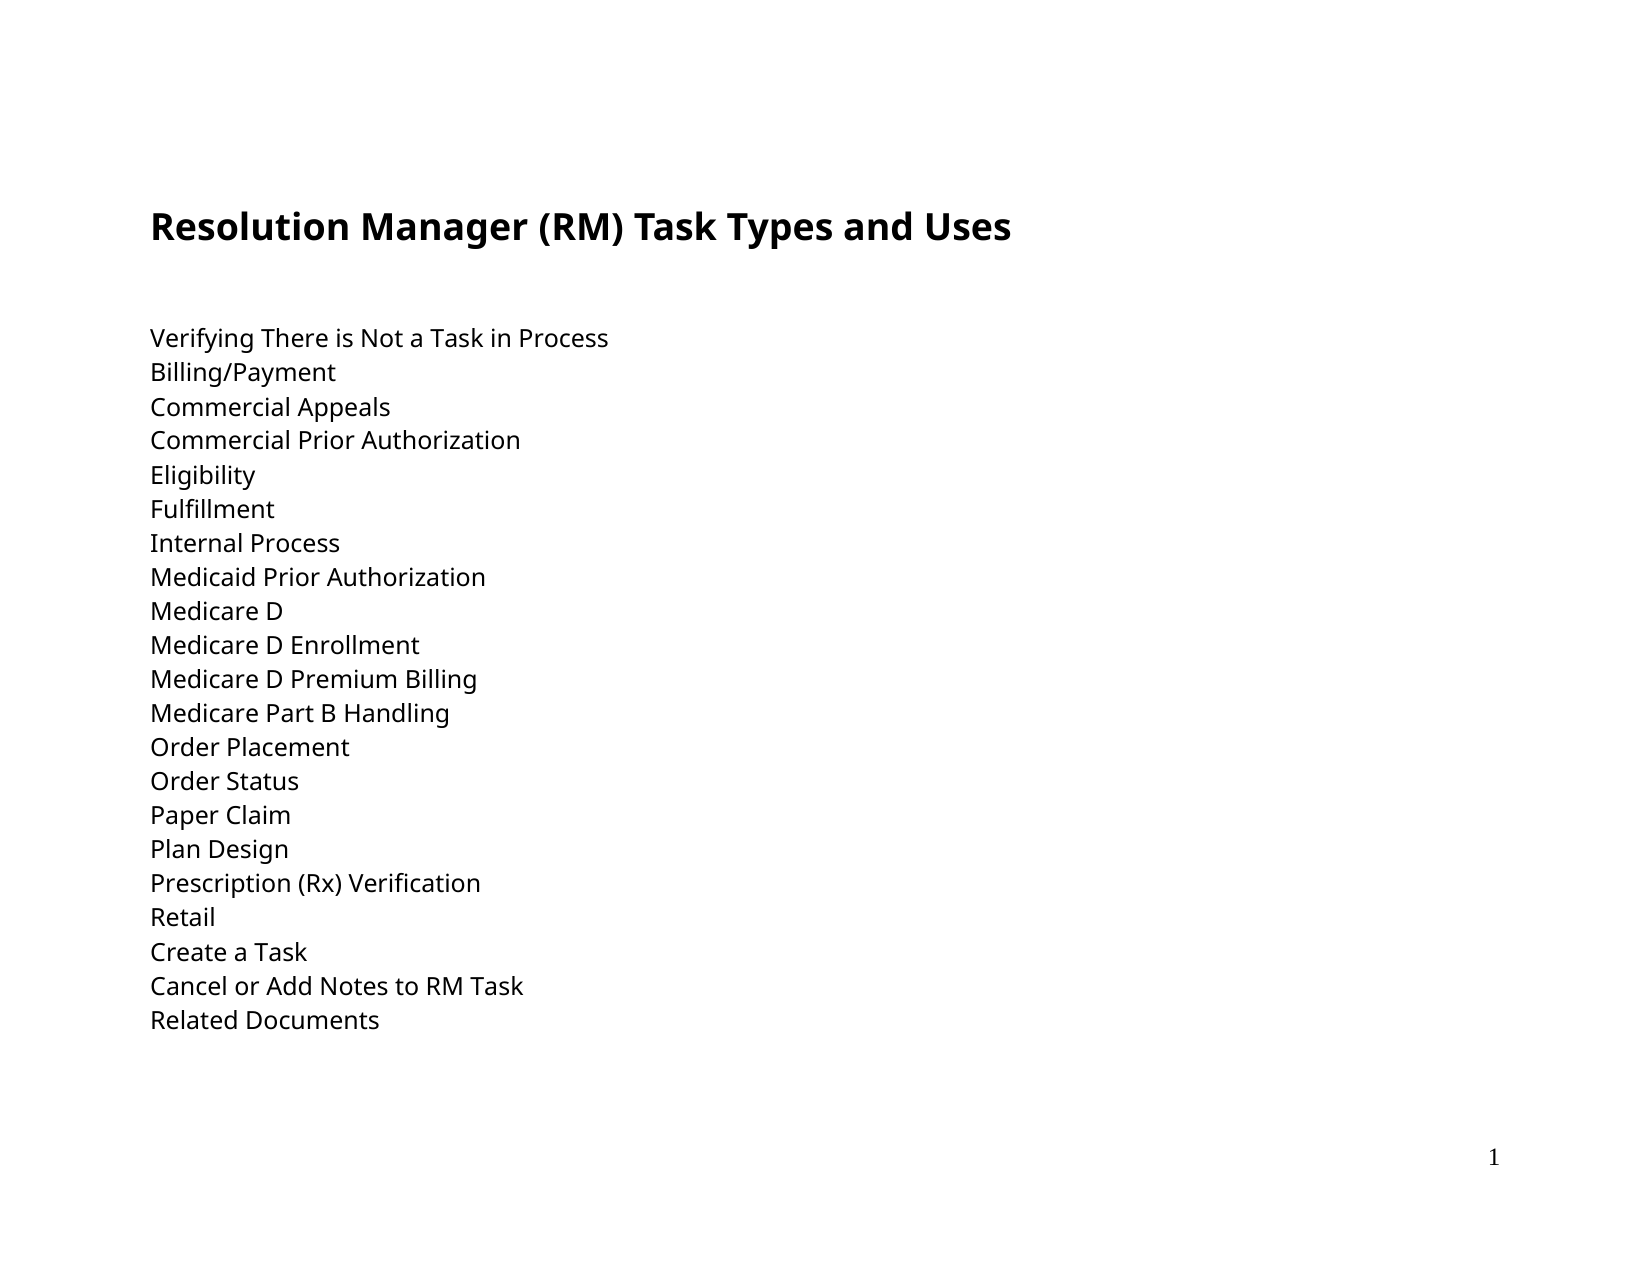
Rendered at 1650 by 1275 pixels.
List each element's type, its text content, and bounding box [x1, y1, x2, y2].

text Retail [150, 900, 1500, 934]
text Create a Task [150, 934, 1500, 968]
text Order Placement [150, 730, 1500, 764]
text Medicaid Prior Authorization [150, 559, 1500, 593]
text Medicare D Premium Billing [150, 662, 1500, 696]
text Related Documents [150, 1002, 1500, 1036]
text Internal Process [150, 525, 1500, 559]
text Prescription (Rx) Verification [150, 866, 1500, 900]
text Medicare D Enrollment [150, 628, 1500, 662]
text Billing/Payment [150, 355, 1500, 389]
text Paper Claim [150, 798, 1500, 832]
text Plan Design [150, 832, 1500, 866]
text Medicare D [150, 593, 1500, 628]
text Verifying There is Not a Task in Process [150, 321, 1500, 355]
text Eligibility [150, 457, 1500, 491]
text Medicare Part B Handling [150, 696, 1500, 730]
text Fulfillment [150, 491, 1500, 525]
text Order Status [150, 764, 1500, 798]
text Commercial Appeals [150, 389, 1500, 423]
text Commercial Prior Authorization [150, 423, 1500, 457]
subtitle Resolution Manager (RM) Task Types and Uses [150, 200, 1500, 251]
text Cancel or Add Notes to RM Task [150, 968, 1500, 1002]
